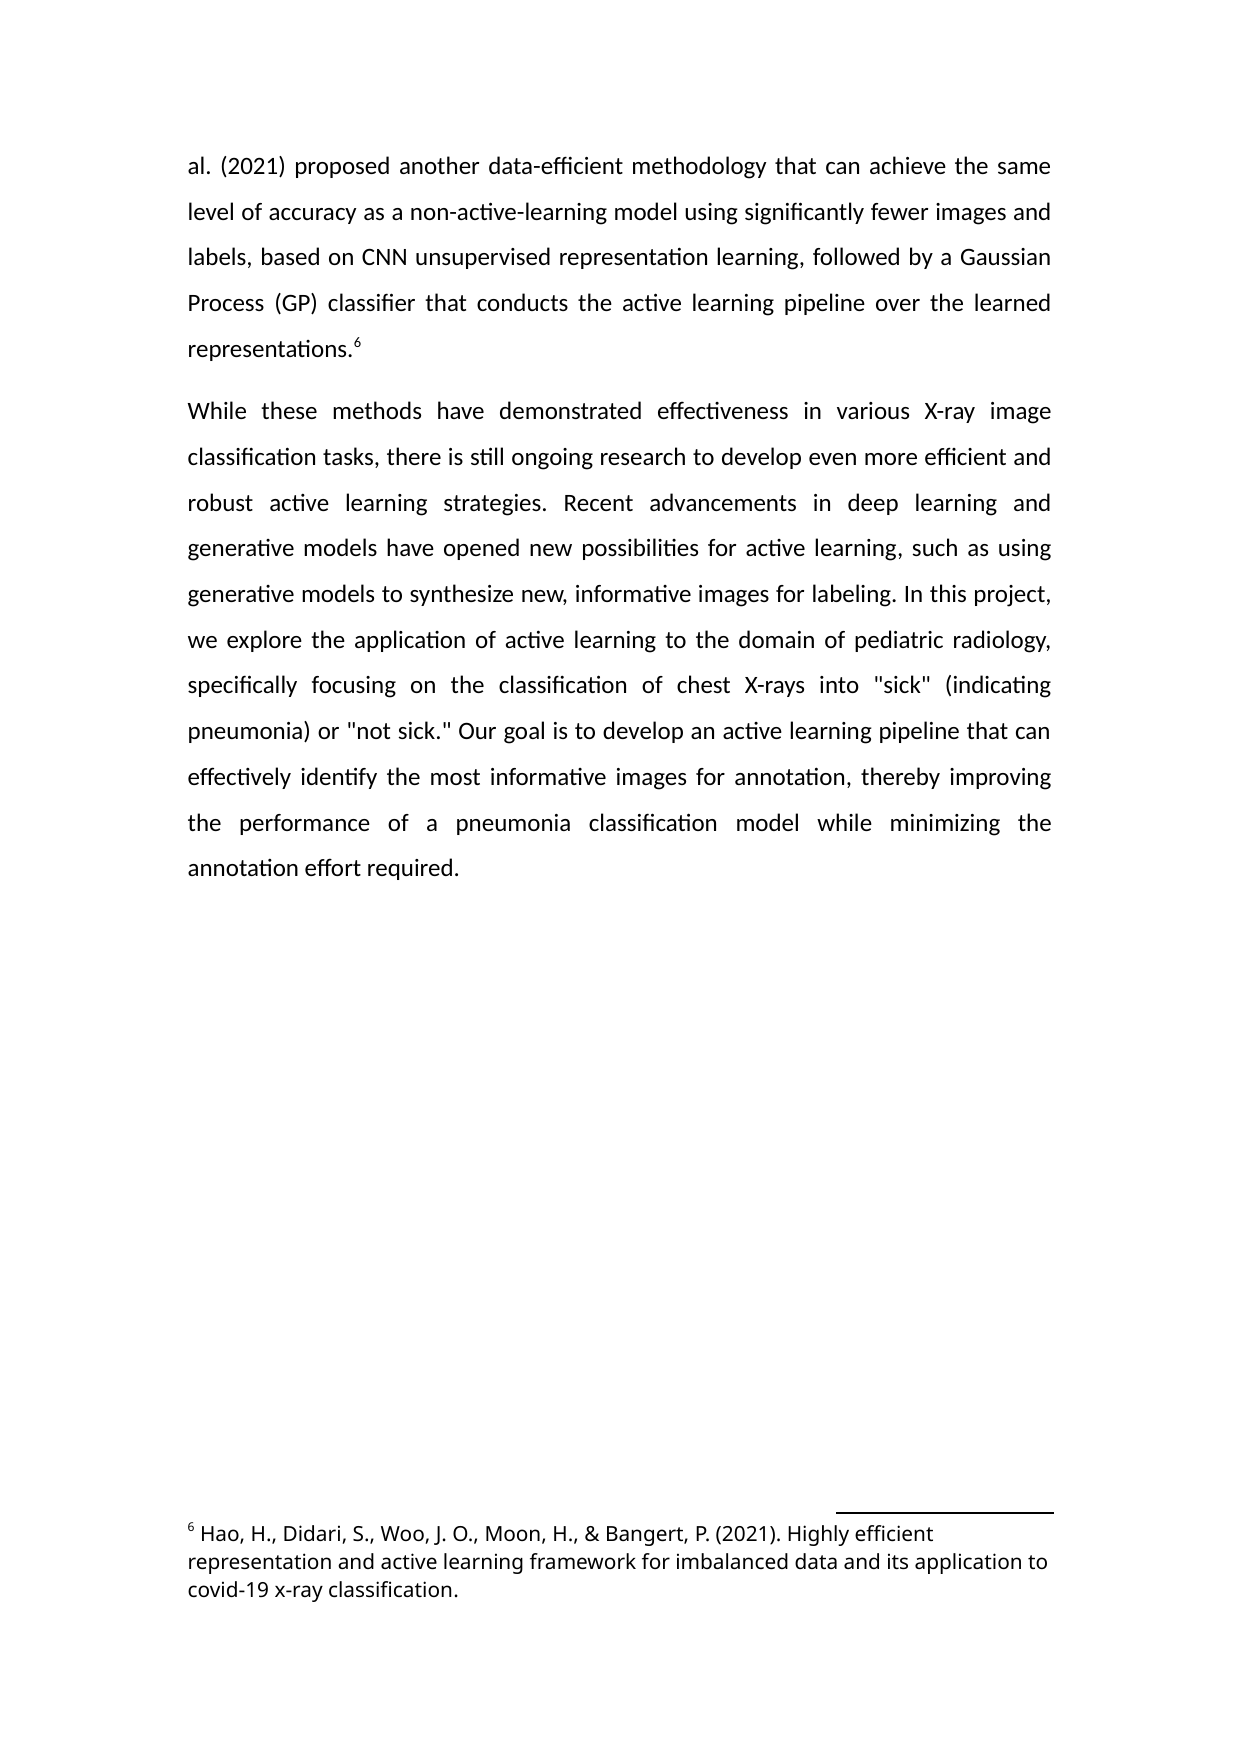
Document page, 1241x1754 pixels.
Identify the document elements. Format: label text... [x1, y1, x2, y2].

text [187, 150, 1053, 363]
text While these methods have demonstrated effectiveness in various X-ray image classification tasks, there is still ongoing research to develop even more efficient and robust active learning strategies. Recent advancements in deep learning and generative models have opened new possibilities for active learning, such as using generative models to synthesize new, informative images for labeling. In this project, we explore the application of active learning to the domain of pediatric radiology, specifically focusing on the classification of chest X-rays into "sick" (indicating pneumonia) or "not sick." Our goal is to develop an active learning pipeline that can effectively identify the most informative images for annotation, thereby improving the performance of a pneumonia classification model while minimizing the annotation effort required. [187, 395, 1053, 883]
